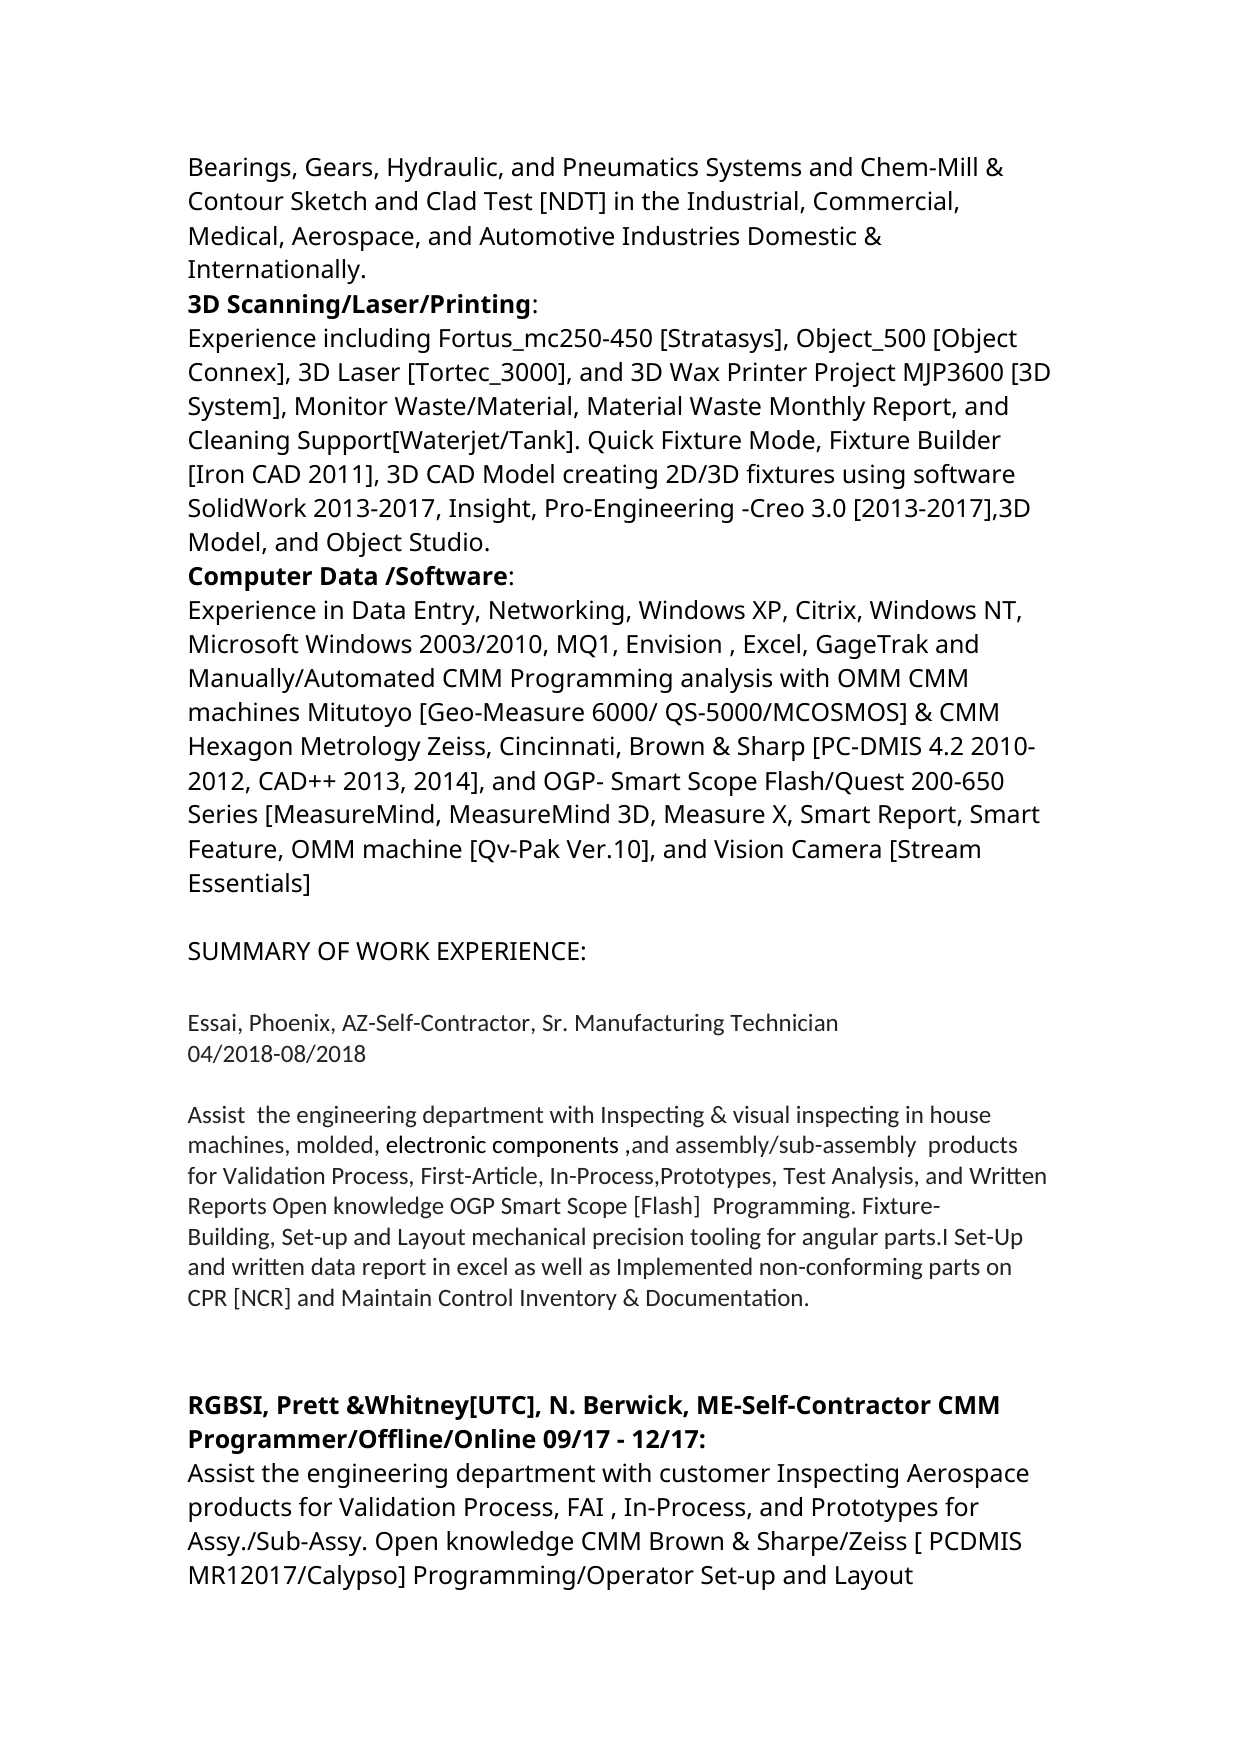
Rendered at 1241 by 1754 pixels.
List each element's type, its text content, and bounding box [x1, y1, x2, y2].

text RGBSI, Prett &Whitney[UTC], N. Berwick, ME-Self-Contractor CMM Programmer/Offline/Online 09/17 - 12/17: [187, 1388, 1053, 1456]
text 3D Scanning/Laser/Printing: [187, 286, 1053, 320]
text Computer Data /Software: [187, 559, 1053, 593]
text SUMMARY OF WORK EXPERIENCE: [187, 933, 1053, 967]
text Assist the engineering department with Inspecting & visual inspecting in house machines, molded, electronic components ,and assembly/sub-assembly products for Validation Process, First-Article, In-Process,Prototypes, Test Analysis, and Written Reports Open knowledge OGP Smart Scope [Flash] Programming. Fixture-Building, Set-up and Layout mechanical precision tooling for angular parts.I Set-Up and written data report in excel as well as Implemented non-conforming parts on CPR [NCR] and Maintain Control Inventory & Documentation. [816, 1099, 1053, 1312]
text Experience including Fortus_mc250-450 [Stratasys], Object_500 [Object Connex], 3D Laser [Tortec_3000], and 3D Wax Printer Project MJP3600 [3D System], Monitor Waste/Material, Material Waste Monthly Report, and Cleaning Support[Waterjet/Tank]. Quick Fixture Mode, Fixture Builder [Iron CAD 2011], 3D CAD Model creating 2D/3D fixtures using software SolidWork 2013-2017, Insight, Pro-Engineering -Creo 3.0 [2013-2017],3D Model, and Object Studio. [187, 320, 1053, 559]
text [187, 150, 1053, 286]
text Essai, Phoenix, AZ-Self-Contractor, Sr. Manufacturing Technician 04/2018-08/2018 [367, 1007, 1053, 1068]
text Experience in Data Entry, Networking, Windows XP, Citrix, Windows NT, Microsoft Windows 2003/2010, MQ1, Envision , Excel, GageTrak and Manually/Automated CMM Programming analysis with OMM CMM machines Mitutoyo [Geo-Measure 6000/ QS-5000/MCOSMOS] & CMM Hexagon Metrology Zeiss, Cincinnati, Brown & Sharp [PC-DMIS 4.2 2010-2012, CAD++ 2013, 2014], and OGP- Smart Scope Flash/Quest 200-650 Series [MeasureMind, MeasureMind 3D, Measure X, Smart Report, Smart Feature, OMM machine [Qv-Pak Ver.10], and Vision Camera [Stream Essentials] [187, 593, 1053, 899]
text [187, 1456, 1053, 1592]
